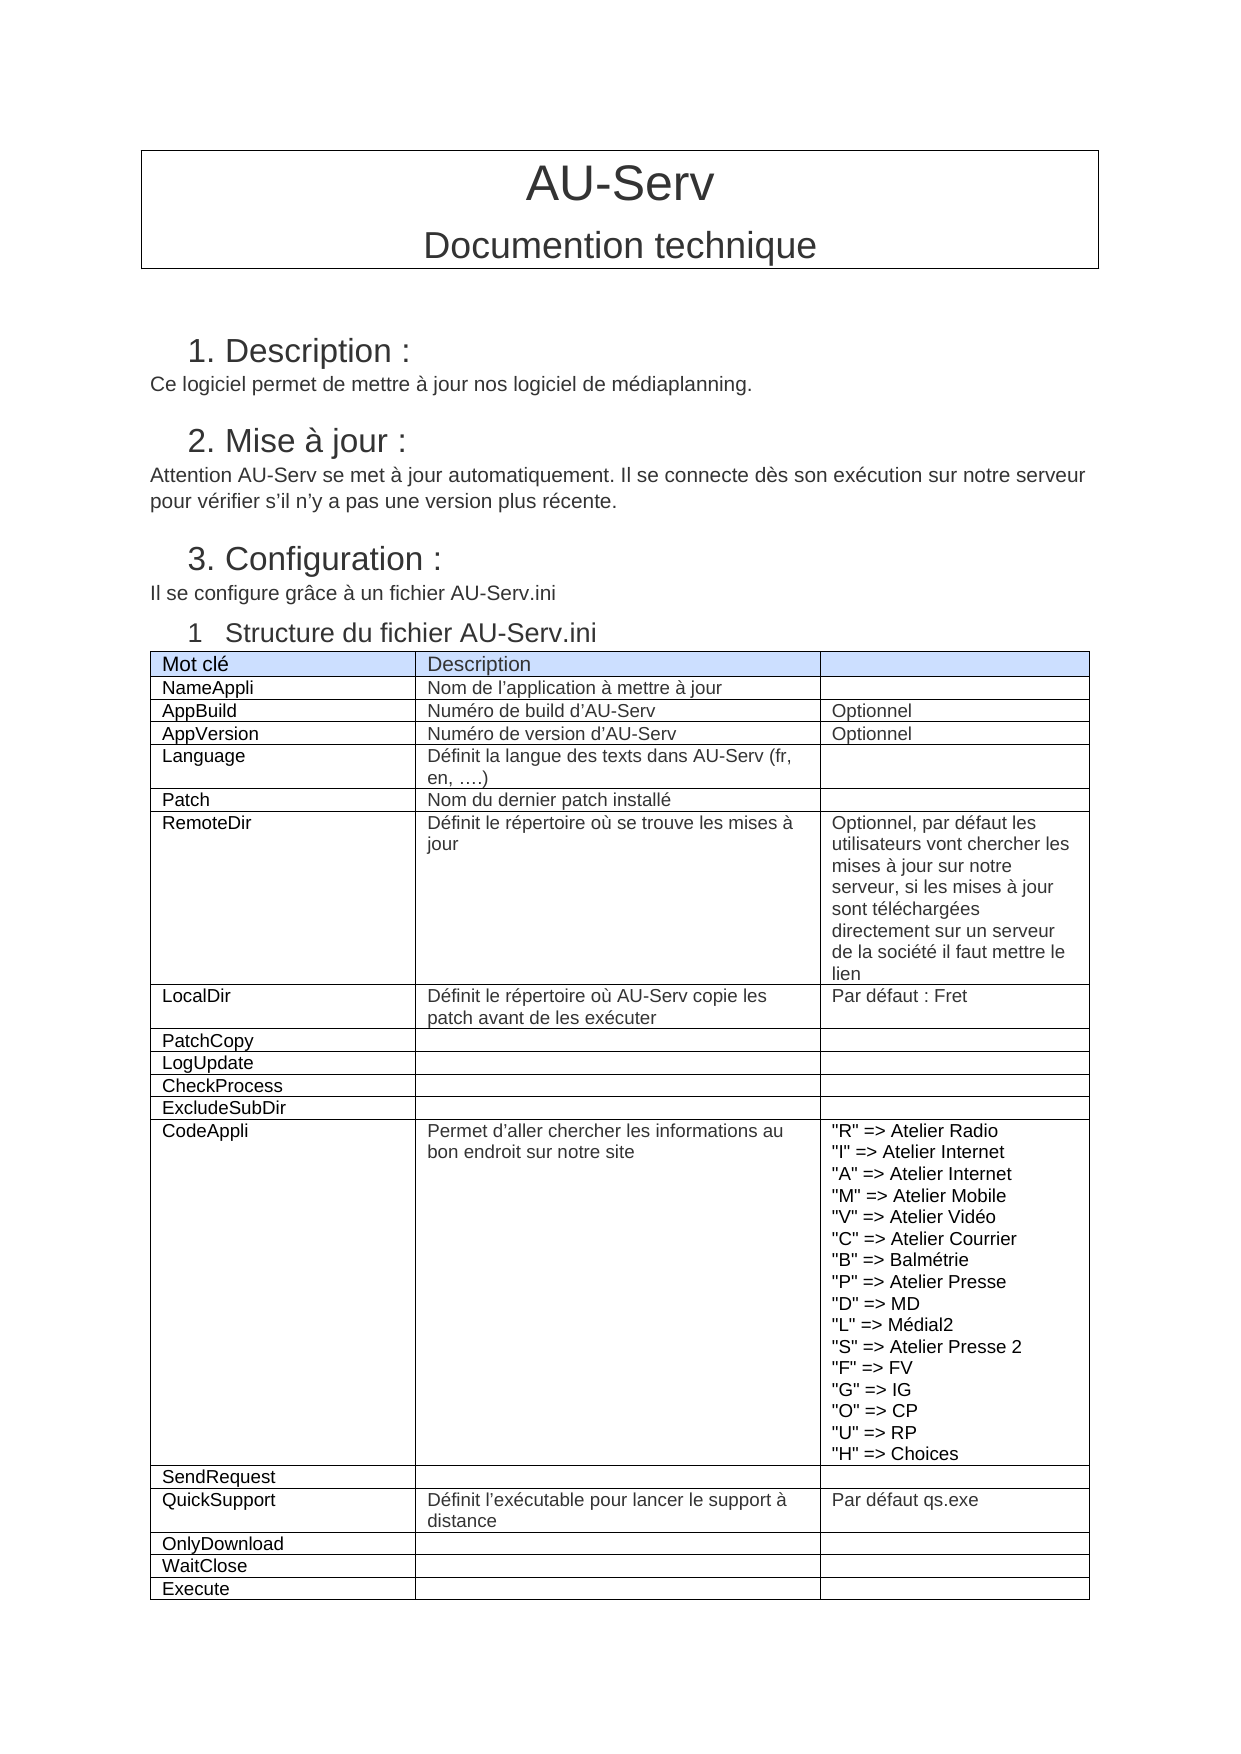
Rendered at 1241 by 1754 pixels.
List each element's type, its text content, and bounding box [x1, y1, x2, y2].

table_cell [416, 1029, 820, 1051]
text Ce logiciel permet de mettre à jour nos logiciel de médiaplanning. [150, 372, 1090, 396]
table_cell Execute [151, 1578, 415, 1599]
text Il se configure grâce à un fichier AU-Serv.ini [150, 581, 1090, 605]
table_cell QuickSupport [151, 1489, 415, 1532]
subtitle Structure du fichier AU-Serv.ini [187, 617, 1090, 648]
table_cell LocalDir [151, 985, 415, 1028]
table_cell [821, 1578, 1089, 1599]
table_cell [821, 1052, 1089, 1073]
subtitle Description : [187, 331, 1090, 369]
table_cell AppVersion [151, 722, 415, 744]
table_header [821, 652, 1089, 676]
table_header Mot clé [151, 652, 415, 676]
subtitle Configuration : [187, 539, 1090, 578]
table_cell [416, 1578, 820, 1599]
table_cell [821, 1097, 1089, 1119]
text Attention AU-Serv se met à jour automatiquement. Il se connecte dès son exécution sur notre serveur pour vérifier s’il n’y a pas une version plus récente. [150, 463, 1090, 512]
table_cell [416, 1533, 820, 1554]
table_cell Définit le répertoire où AU-Serv copie les patch avant de les exécuter [416, 985, 820, 1028]
table_cell [821, 789, 1089, 811]
table_cell WaitClose [151, 1555, 415, 1577]
table_cell SendRequest [151, 1466, 415, 1487]
table_cell PatchCopy [151, 1029, 415, 1051]
table_cell "R" => Atelier Radio "I" => Atelier Internet "A" => Atelier Internet "M" => Atelier Mobile "V" => Atelier Vidéo "C" => Atelier Courrier "B" => Balmétrie "P" => Atelier Presse "D" => MD "L" => Médial2 "S" => Atelier Presse 2 "F" => FV "G" => IG "O" => CP "U" => RP "H" => Choices [821, 1120, 1089, 1465]
table_cell RemoteDir [151, 812, 415, 984]
table_cell Par défaut : Fret [821, 985, 1089, 1028]
table_cell CheckProcess [151, 1075, 415, 1096]
table_cell Optionnel [821, 700, 1089, 721]
table_header Description [416, 652, 820, 676]
table_cell [416, 1052, 820, 1073]
table_cell Nom du dernier patch installé [416, 789, 820, 811]
table_cell Optionnel, par défaut les utilisateurs vont chercher les mises à jour sur notre serveur, si les mises à jour sont téléchargées directement sur un serveur de la société il faut mettre le lien [821, 812, 1089, 984]
table_cell Numéro de build d’AU-Serv [416, 700, 820, 721]
table_cell ExcludeSubDir [151, 1097, 415, 1119]
table_cell Définit l’exécutable pour lancer le support à distance [416, 1489, 820, 1532]
table_cell [821, 1466, 1089, 1487]
table_cell Numéro de version d’AU-Serv [416, 722, 820, 744]
table_cell LogUpdate [151, 1052, 415, 1073]
table_cell CodeAppli [151, 1120, 415, 1465]
table_cell Optionnel [821, 722, 1089, 744]
table_cell Définit le répertoire où se trouve les mises à jour [416, 812, 820, 984]
table_cell OnlyDownload [151, 1533, 415, 1554]
table_cell [821, 677, 1089, 699]
table_cell Patch [151, 789, 415, 811]
table_cell Language [151, 745, 415, 788]
table_cell AppBuild [151, 700, 415, 721]
table_cell Permet d’aller chercher les informations au bon endroit sur notre site [416, 1120, 820, 1465]
table_cell [821, 1075, 1089, 1096]
table_cell [416, 1466, 820, 1487]
text AU-Serv [142, 151, 1098, 211]
table_cell Nom de l’application à mettre à jour [416, 677, 820, 699]
table_cell [821, 1029, 1089, 1051]
table_cell [821, 1533, 1089, 1554]
table_cell [821, 745, 1089, 788]
subtitle Mise à jour : [187, 421, 1090, 460]
text Documention technique [142, 220, 1098, 268]
table_cell [416, 1097, 820, 1119]
table_cell [416, 1555, 820, 1577]
table_cell Par défaut qs.exe [821, 1489, 1089, 1532]
table_cell [821, 1555, 1089, 1577]
table_cell [416, 1075, 820, 1096]
table_cell NameAppli [151, 677, 415, 699]
table_cell Définit la langue des texts dans AU-Serv (fr, en, ….) [416, 745, 820, 788]
